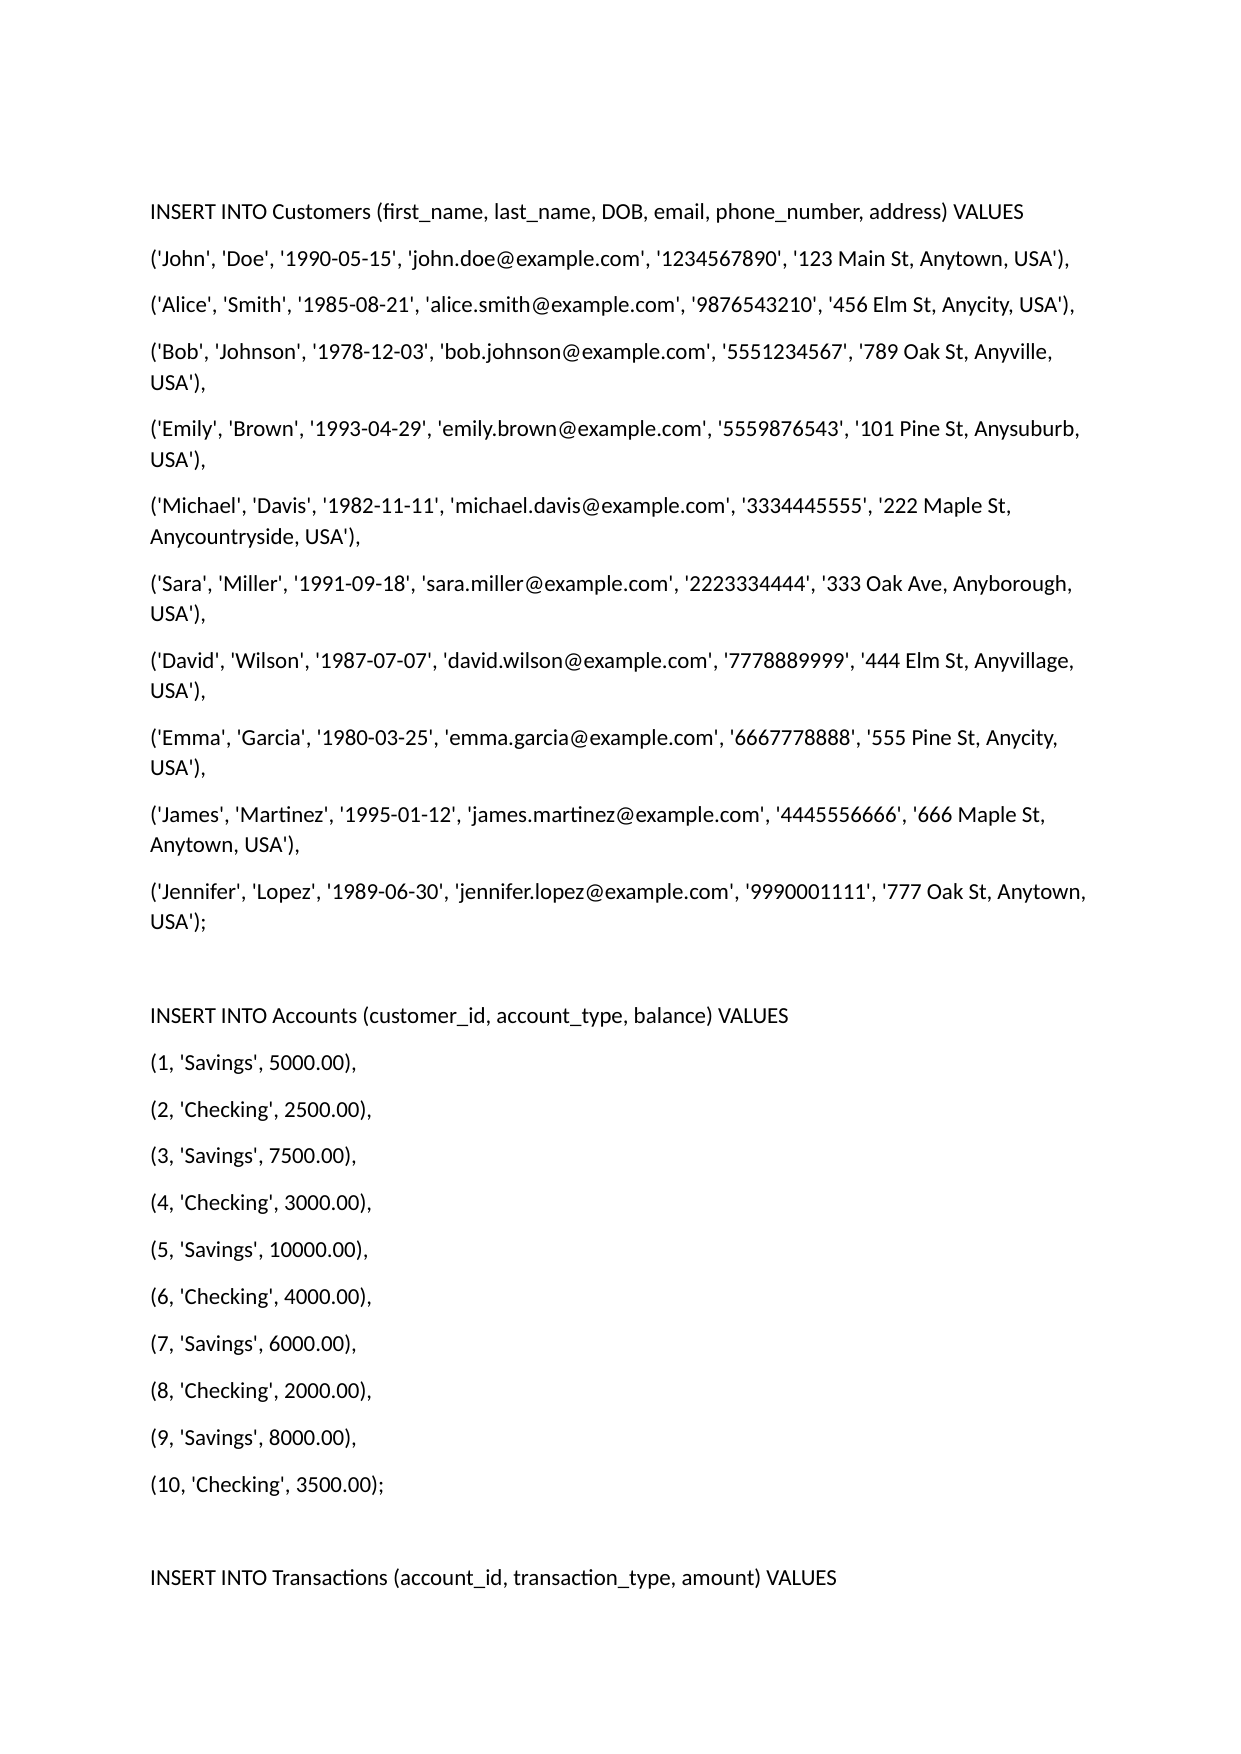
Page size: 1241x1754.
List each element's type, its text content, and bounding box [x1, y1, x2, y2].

text ('Emily', 'Brown', '1993-04-29', 'emily.brown@example.com', '5559876543', '101 Pine St, Anysuburb, USA'), [150, 414, 1090, 473]
text (7, 'Savings', 6000.00), [150, 1329, 1090, 1357]
text ('John', 'Doe', '1990-05-15', 'john.doe@example.com', '1234567890', '123 Main St, Anytown, USA'), [150, 244, 1090, 272]
text (9, 'Savings', 8000.00), [150, 1423, 1090, 1451]
text (3, 'Savings', 7500.00), [150, 1142, 1090, 1170]
text ('James', 'Martinez', '1995-01-12', 'james.martinez@example.com', '4445556666', '666 Maple St, Anytown, USA'), [150, 800, 1090, 858]
text ('Sara', 'Miller', '1991-09-18', 'sara.miller@example.com', '2223334444', '333 Oak Ave, Anyborough, USA'), [150, 569, 1090, 627]
text INSERT INTO Transactions (account_id, transaction_type, amount) VALUES [150, 1563, 1090, 1592]
text ('Alice', 'Smith', '1985-08-21', 'alice.smith@example.com', '9876543210', '456 Elm St, Anycity, USA'), [150, 291, 1090, 319]
text (6, 'Checking', 4000.00), [150, 1282, 1090, 1310]
text (2, 'Checking', 2500.00), [150, 1095, 1090, 1123]
text ('Emma', 'Garcia', '1980-03-25', 'emma.garcia@example.com', '6667778888', '555 Pine St, Anycity, USA'), [150, 723, 1090, 781]
text (1, 'Savings', 5000.00), [150, 1048, 1090, 1076]
text ('David', 'Wilson', '1987-07-07', 'david.wilson@example.com', '7778889999', '444 Elm St, Anyvillage, USA'), [150, 646, 1090, 704]
text (8, 'Checking', 2000.00), [150, 1376, 1090, 1404]
text INSERT INTO Customers (first_name, last_name, DOB, email, phone_number, address) VALUES [150, 197, 1090, 225]
text (4, 'Checking', 3000.00), [150, 1188, 1090, 1217]
text (10, 'Checking', 3500.00); [150, 1470, 1090, 1498]
text (5, 'Savings', 10000.00), [150, 1235, 1090, 1263]
text ('Jennifer', 'Lopez', '1989-06-30', 'jennifer.lopez@example.com', '9990001111', '777 Oak St, Anytown, USA'); [150, 877, 1090, 935]
text INSERT INTO Accounts (customer_id, account_type, balance) VALUES [150, 1001, 1090, 1029]
text ('Michael', 'Davis', '1982-11-11', 'michael.davis@example.com', '3334445555', '222 Maple St, Anycountryside, USA'), [150, 492, 1090, 550]
text ('Bob', 'Johnson', '1978-12-03', 'bob.johnson@example.com', '5551234567', '789 Oak St, Anyville, USA'), [150, 337, 1090, 396]
